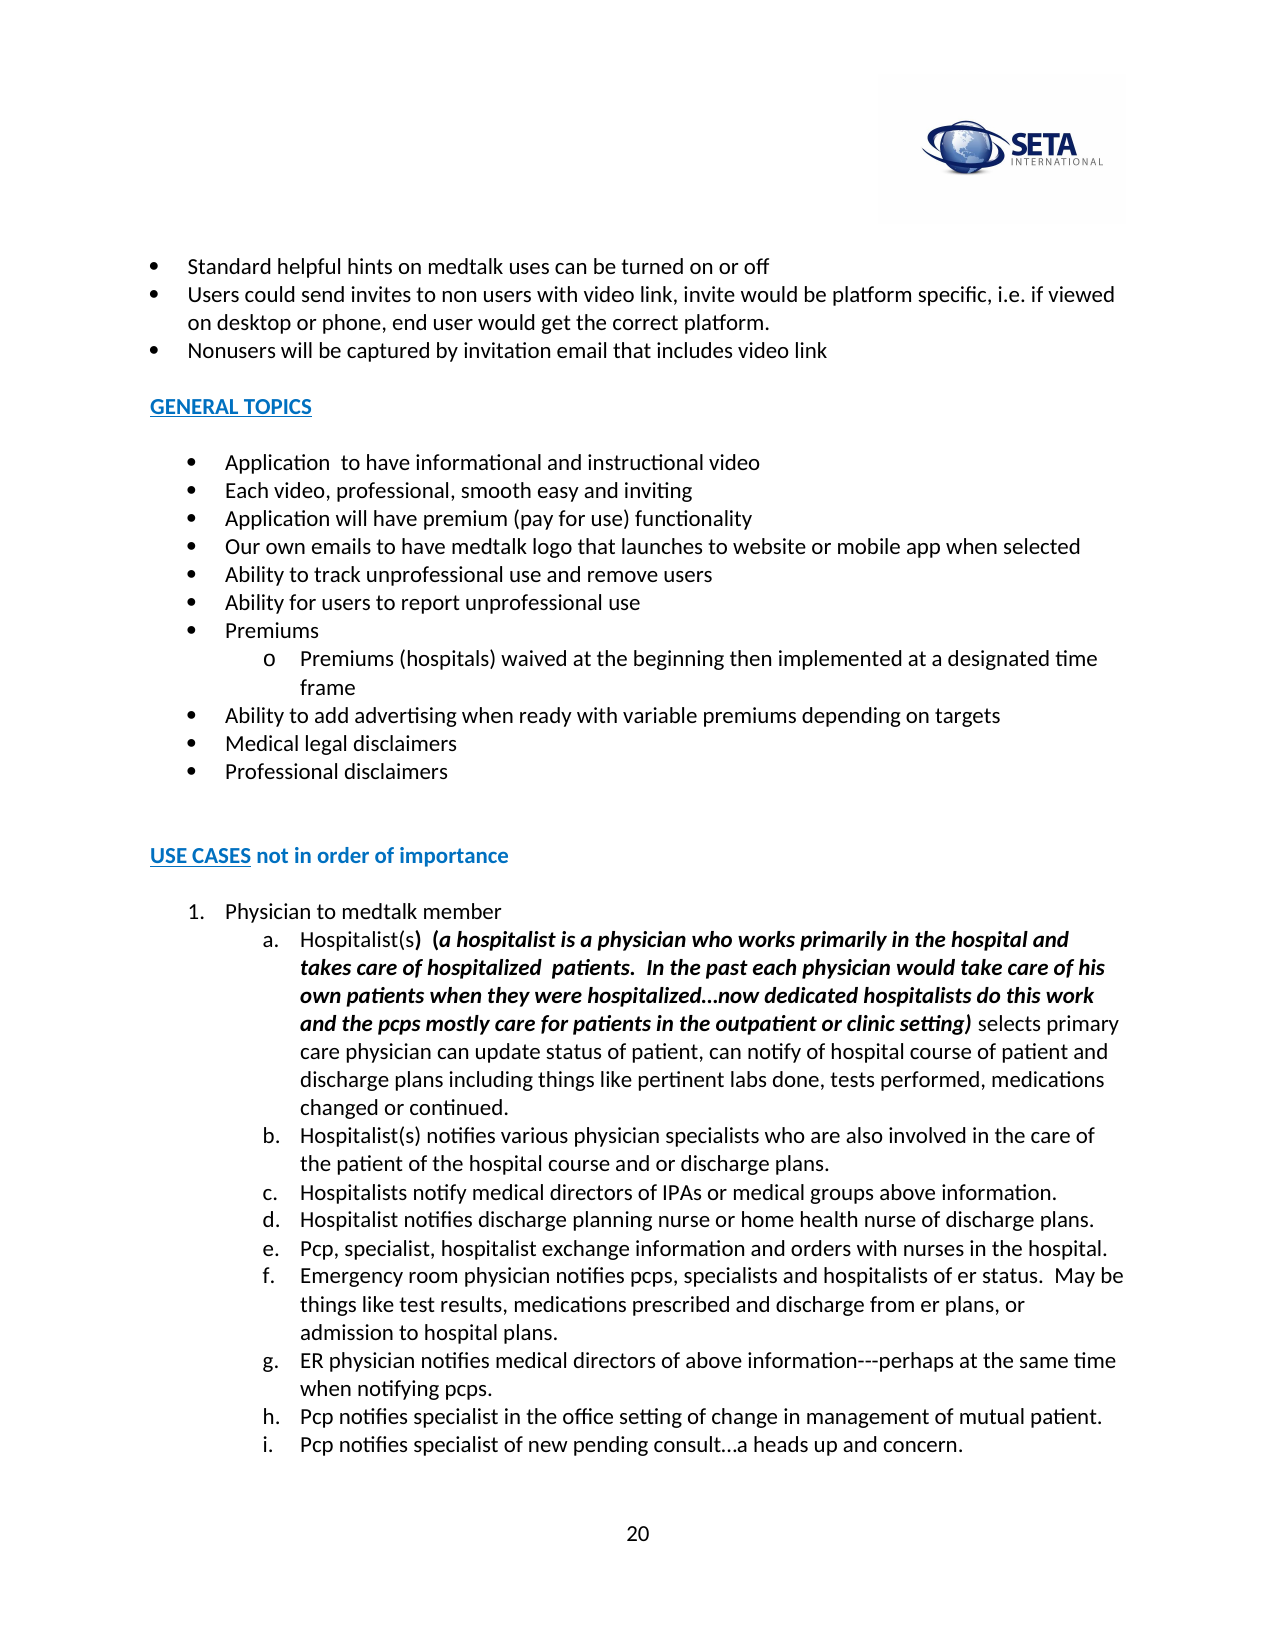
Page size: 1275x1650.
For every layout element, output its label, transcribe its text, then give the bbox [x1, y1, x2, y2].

list Users could send invites to non users with video link, invite would be platform specific, i.e. if viewed on desktop or phone, end user would get the correct platform. [150, 280, 1125, 336]
list Hospitalists notify medical directors of IPAs or medical groups above information. [262, 1178, 1125, 1206]
list Ability to track unprofessional use and remove users [187, 560, 1125, 588]
list Professional disclaimers [187, 757, 1125, 785]
picture [878, 74, 1126, 224]
list Premiums [187, 616, 1125, 644]
text USE CASES not in order of importance [150, 841, 1125, 869]
list Premiums (hospitals) waived at the beginning then implemented at a designated time frame [262, 644, 1125, 701]
list Pcp notifies specialist in the office setting of change in management of mutual patient. [262, 1402, 1125, 1430]
list Standard helpful hints on medtalk uses can be turned on or off [150, 252, 1125, 280]
list Our own emails to have medtalk logo that launches to website or mobile app when selected [187, 532, 1125, 560]
list Hospitalist(s) notifies various physician specialists who are also involved in the care of the patient of the hospital course and or discharge plans. [262, 1122, 1125, 1178]
list Nonusers will be captured by invitation email that includes video link [150, 336, 1125, 364]
list Hospitalist notifies discharge planning nurse or home health nurse of discharge plans. [262, 1206, 1125, 1234]
text GENERAL TOPICS [150, 392, 1125, 420]
list Medical legal disclaimers [187, 729, 1125, 757]
list Pcp, specialist, hospitalist exchange information and orders with nurses in the hospital. [262, 1234, 1125, 1262]
list Physician to medtalk member [187, 897, 1125, 925]
list Emergency room physician notifies pcps, specialists and hospitalists of er status. May be things like test results, medications prescribed and discharge from er plans, or admission to hospital plans. [262, 1262, 1125, 1346]
list Pcp notifies specialist of new pending consult…a heads up and concern. [262, 1430, 1125, 1458]
list Each video, professional, smooth easy and inviting [187, 476, 1125, 504]
list Application to have informational and instructional video [187, 448, 1125, 476]
list Ability to add advertising when ready with variable premiums depending on targets [187, 701, 1125, 729]
list ER physician notifies medical directors of above information---perhaps at the same time when notifying pcps. [262, 1346, 1125, 1402]
list Hospitalist(s) (a hospitalist is a physician who works primarily in the hospital and takes care of hospitalized patients. In the past each physician would take care of his own patients when they were hospitalized…now dedicated hospitalists do this work and the pcps mostly care for patients in the outpatient or clinic setting) selects primary care physician can update status of patient, can notify of hospital course of patient and discharge plans including things like pertinent labs done, tests performed, medications changed or continued. [262, 925, 1125, 1122]
list Ability for users to report unprofessional use [187, 588, 1125, 616]
list Application will have premium (pay for use) functionality [187, 504, 1125, 532]
